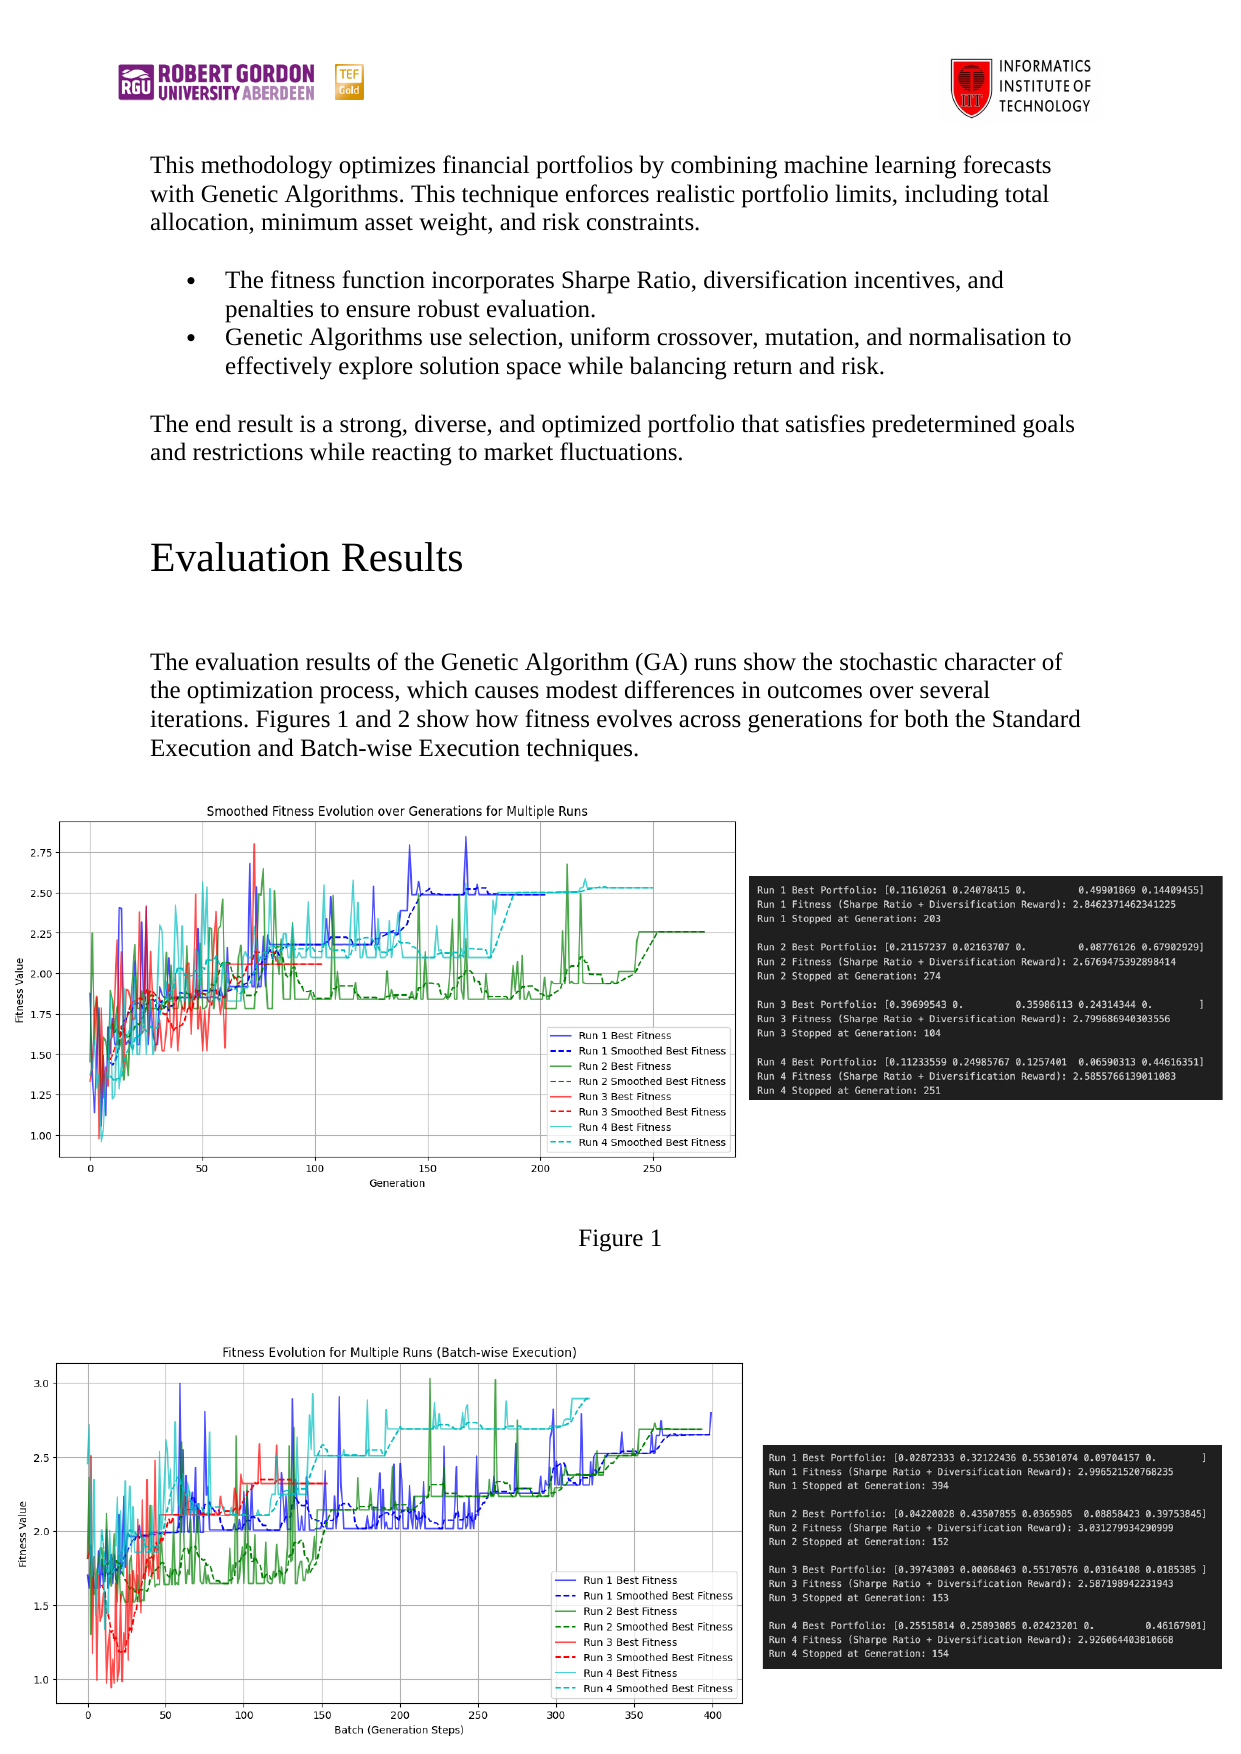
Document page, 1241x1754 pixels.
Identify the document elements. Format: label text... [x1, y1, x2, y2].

text The end result is a strong, diverse, and optimized portfolio that satisfies predetermined goals and restrictions while reacting to market fluctuations. [150, 756, 1090, 842]
text The evaluation results of the Genetic Algorithm (GA) runs show the stochastic character of the optimization process, which causes modest differences in outcomes over several iterations. Figures 1 and 2 show how fitness evolves across generations for both the Standard Execution and Batch-wise Execution techniques. [150, 1022, 1090, 1137]
picture [110, 58, 373, 106]
picture [939, 56, 1102, 124]
subtitle Evaluation Results [150, 908, 1090, 956]
picture [749, 1252, 1223, 1475]
list The fitness function incorporates Sharpe Ratio, diversification incentives, and penalties to ensure robust evaluation. [187, 641, 1090, 698]
list Output the Best Portfolio: Output the optimal portfolio, including predicted return, risk, and fitness score (Sharpe Ratio), at the end of the evolution process. [187, 381, 1090, 439]
list Termination Criteria: Run max number of generations or if the fitness values do not improve significantly over 30 generations, the algorithm stops early. [187, 294, 1090, 352]
list Genetic Algorithms use selection, uniform crossover, mutation, and normalisation to effectively explore solution space while balancing return and risk. [187, 698, 1090, 756]
text This methodology optimizes financial portfolios by combining machine learning forecasts with Genetic Algorithms. This technique enforces realistic portfolio limits, including total allocation, minimum asset weight, and risk constraints. [150, 526, 1090, 612]
list Normalization: Asset weights are normalised to add up to 100%. [187, 150, 1090, 179]
list Constraint Handling: Portfolios that violate limitations (e.g. risk or minimum allocation) receive poorer fitness ratings. [187, 208, 1090, 265]
picture [8, 1174, 742, 1571]
